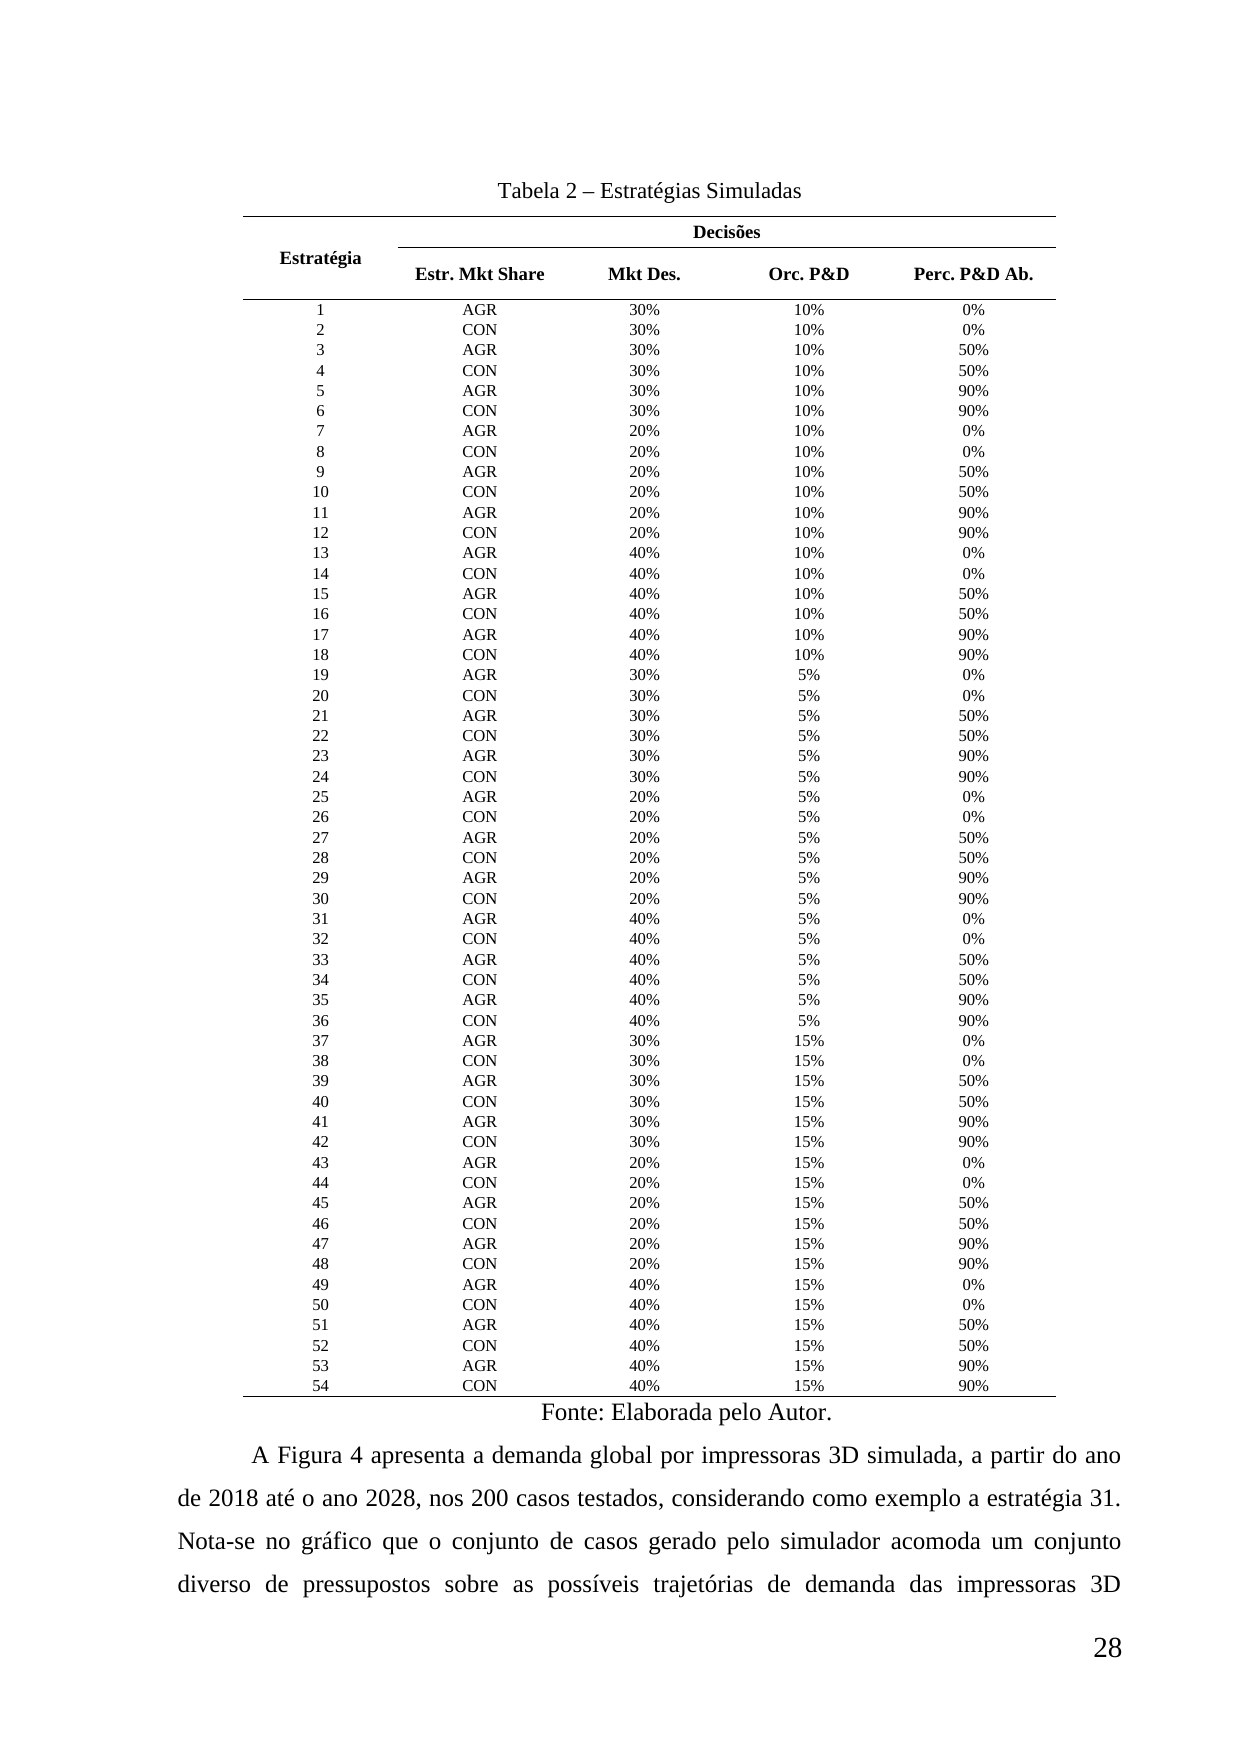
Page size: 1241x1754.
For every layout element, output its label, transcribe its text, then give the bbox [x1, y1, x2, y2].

table_cell 20% [562, 1152, 727, 1172]
table_cell 2 [243, 319, 397, 339]
table_cell 35 [243, 990, 397, 1010]
table_cell 40% [562, 644, 727, 664]
table_cell 10% [727, 441, 891, 461]
table_cell 50% [891, 604, 1056, 624]
table_cell 7 [243, 421, 397, 441]
table_cell 17 [243, 624, 397, 644]
table_cell 90% [891, 888, 1056, 908]
table_cell 0% [891, 807, 1056, 827]
table_cell 90% [891, 624, 1056, 644]
table_cell AGR [398, 502, 562, 522]
table_cell 40% [562, 969, 727, 989]
table_cell 15 [243, 583, 397, 603]
table_cell AGR [398, 1233, 562, 1253]
table_cell 50% [891, 583, 1056, 603]
table_cell 51 [243, 1315, 397, 1335]
table_cell AGR [398, 461, 562, 482]
table_cell CON [398, 1010, 562, 1030]
table_cell 45 [243, 1193, 397, 1213]
table_cell 20 [243, 685, 397, 705]
table_cell AGR [398, 1152, 562, 1172]
table_cell 15% [727, 1172, 891, 1193]
table_cell 30% [562, 725, 727, 746]
table_cell 5% [727, 990, 891, 1010]
table_cell 30% [562, 340, 727, 360]
table_cell 50% [891, 949, 1056, 969]
table_cell 20% [562, 847, 727, 868]
table_cell CON [398, 360, 562, 380]
table_cell 5% [727, 868, 891, 888]
table_cell 5% [727, 969, 891, 989]
table_cell CON [398, 847, 562, 868]
table_cell 50% [891, 1193, 1056, 1213]
table_cell 50 [243, 1294, 397, 1314]
table_cell 10% [727, 624, 891, 644]
table_cell AGR [398, 1071, 562, 1091]
table_cell 50% [891, 482, 1056, 502]
table_cell 40% [562, 543, 727, 563]
table_cell AGR [398, 340, 562, 360]
table_cell 20% [562, 1172, 727, 1193]
table_cell 30% [562, 1071, 727, 1091]
table_cell 10% [727, 604, 891, 624]
table_cell 90% [891, 1355, 1056, 1375]
table_cell 30% [562, 380, 727, 400]
table_cell 15% [727, 1111, 891, 1132]
table_cell 10% [727, 644, 891, 664]
table_cell CON [398, 1213, 562, 1233]
table_cell 50% [891, 705, 1056, 725]
table_cell 10% [727, 400, 891, 421]
table_cell 10% [727, 482, 891, 502]
text Fonte: Elaborada pelo Autor. [177, 1397, 1122, 1426]
table_cell 40% [562, 604, 727, 624]
table_cell 36 [243, 1010, 397, 1030]
table_cell 5% [727, 705, 891, 725]
table_cell 0% [891, 665, 1056, 685]
table_cell 5% [727, 929, 891, 949]
table_cell 50% [891, 725, 1056, 746]
table_cell Estr. Mkt Share [398, 248, 562, 299]
table_cell 30% [562, 1132, 727, 1152]
table_cell 5% [727, 725, 891, 746]
table_cell CON [398, 1050, 562, 1071]
table_cell 40% [562, 929, 727, 949]
table_cell 90% [891, 1375, 1056, 1396]
table_cell AGR [398, 949, 562, 969]
table_cell CON [398, 1254, 562, 1274]
table_cell 50% [891, 1213, 1056, 1233]
table_cell 33 [243, 949, 397, 969]
table_cell 0% [891, 319, 1056, 339]
table_cell 15% [727, 1132, 891, 1152]
table_cell 20% [562, 1233, 727, 1253]
table_cell 50% [891, 340, 1056, 360]
table_cell 90% [891, 766, 1056, 786]
table_cell CON [398, 563, 562, 583]
table_cell AGR [398, 827, 562, 847]
table_cell 90% [891, 380, 1056, 400]
table_cell 30 [243, 888, 397, 908]
table_cell Perc. P&D Ab. [891, 248, 1056, 299]
table_cell AGR [398, 1274, 562, 1294]
table_cell 15% [727, 1233, 891, 1253]
table_cell 0% [891, 786, 1056, 807]
table_cell 34 [243, 969, 397, 989]
table_cell 15% [727, 1335, 891, 1355]
table_cell 31 [243, 908, 397, 928]
table_cell 90% [891, 1010, 1056, 1030]
table_cell CON [398, 604, 562, 624]
table_cell 54 [243, 1375, 397, 1396]
table_cell CON [398, 1132, 562, 1152]
table_cell 50% [891, 969, 1056, 989]
table_cell AGR [398, 1193, 562, 1213]
table_cell 48 [243, 1254, 397, 1274]
table_cell 90% [891, 644, 1056, 664]
table_cell Mkt Des. [562, 248, 727, 299]
table_cell 18 [243, 644, 397, 664]
table_cell 10% [727, 300, 891, 319]
table_cell 47 [243, 1233, 397, 1253]
table_cell 15% [727, 1050, 891, 1071]
table_cell 90% [891, 502, 1056, 522]
table_cell CON [398, 685, 562, 705]
table_cell 15% [727, 1071, 891, 1091]
table_cell 20% [562, 868, 727, 888]
table_cell 5% [727, 827, 891, 847]
table_cell 23 [243, 746, 397, 766]
table_cell 40% [562, 563, 727, 583]
table_cell 90% [891, 522, 1056, 543]
table_cell 12 [243, 522, 397, 543]
table_cell 40% [562, 1355, 727, 1375]
table_cell 16 [243, 604, 397, 624]
table_cell 20% [562, 1193, 727, 1213]
table_cell 30% [562, 1091, 727, 1111]
table_cell 50% [891, 1071, 1056, 1091]
table_cell 20% [562, 1213, 727, 1233]
table_cell CON [398, 319, 562, 339]
table_cell 30% [562, 665, 727, 685]
table_cell CON [398, 522, 562, 543]
table_cell 40% [562, 1315, 727, 1335]
table_cell 20% [562, 1254, 727, 1274]
table_cell AGR [398, 300, 562, 319]
table_cell 0% [891, 1274, 1056, 1294]
table_cell AGR [398, 543, 562, 563]
table_cell 15% [727, 1274, 891, 1294]
table_cell 10% [727, 563, 891, 583]
table_cell 15% [727, 1315, 891, 1335]
table_cell 21 [243, 705, 397, 725]
table_cell CON [398, 1091, 562, 1111]
table_cell 40 [243, 1091, 397, 1111]
table_cell 10% [727, 543, 891, 563]
table_cell CON [398, 400, 562, 421]
table_cell 20% [562, 522, 727, 543]
table_cell 0% [891, 685, 1056, 705]
table_cell 0% [891, 421, 1056, 441]
table_cell 5% [727, 746, 891, 766]
table_cell 39 [243, 1071, 397, 1091]
table_cell CON [398, 766, 562, 786]
table_cell 53 [243, 1355, 397, 1375]
table_cell 10% [727, 380, 891, 400]
table_cell 52 [243, 1335, 397, 1355]
table_cell CON [398, 1294, 562, 1314]
table_cell 14 [243, 563, 397, 583]
table_cell CON [398, 807, 562, 827]
table_cell 5% [727, 908, 891, 928]
table_cell 28 [243, 847, 397, 868]
table_cell 9 [243, 461, 397, 482]
table_cell 15% [727, 1030, 891, 1050]
table_cell 30% [562, 360, 727, 380]
table_cell 10% [727, 421, 891, 441]
table_cell 50% [891, 461, 1056, 482]
table_cell 5% [727, 786, 891, 807]
table_cell CON [398, 888, 562, 908]
table_cell 20% [562, 827, 727, 847]
table_cell 90% [891, 868, 1056, 888]
table_cell 0% [891, 1030, 1056, 1050]
table_cell CON [398, 969, 562, 989]
table_cell 44 [243, 1172, 397, 1193]
table_cell AGR [398, 665, 562, 685]
table_cell 0% [891, 1152, 1056, 1172]
table_cell 30% [562, 319, 727, 339]
table_cell 22 [243, 725, 397, 746]
table_cell 40% [562, 1294, 727, 1314]
table_cell 15% [727, 1294, 891, 1314]
table_cell CON [398, 441, 562, 461]
table_cell 1 [243, 300, 397, 319]
table_cell 32 [243, 929, 397, 949]
table_cell 8 [243, 441, 397, 461]
table_cell 20% [562, 807, 727, 827]
table_cell 40% [562, 1375, 727, 1396]
table_cell 15% [727, 1254, 891, 1274]
table_cell 20% [562, 421, 727, 441]
table_cell AGR [398, 705, 562, 725]
table_cell 40% [562, 1010, 727, 1030]
table_cell 43 [243, 1152, 397, 1172]
table_cell 40% [562, 908, 727, 928]
table_cell 90% [891, 990, 1056, 1010]
table_cell CON [398, 1172, 562, 1193]
table_cell 40% [562, 1335, 727, 1355]
table_cell 5% [727, 949, 891, 969]
table_cell 37 [243, 1030, 397, 1050]
table_cell 0% [891, 1172, 1056, 1193]
table_cell 30% [562, 766, 727, 786]
table_cell AGR [398, 583, 562, 603]
table_cell 30% [562, 746, 727, 766]
table_cell 40% [562, 949, 727, 969]
table_cell 24 [243, 766, 397, 786]
table_cell 10 [243, 482, 397, 502]
table_cell 0% [891, 441, 1056, 461]
table_cell AGR [398, 1315, 562, 1335]
table_cell 4 [243, 360, 397, 380]
table_cell 26 [243, 807, 397, 827]
table_cell 90% [891, 1233, 1056, 1253]
table_cell 40% [562, 990, 727, 1010]
table_cell 30% [562, 400, 727, 421]
table_cell AGR [398, 624, 562, 644]
table_cell 49 [243, 1274, 397, 1294]
table_cell 5 [243, 380, 397, 400]
table_cell 20% [562, 786, 727, 807]
table_cell 5% [727, 807, 891, 827]
table_cell CON [398, 482, 562, 502]
table_cell 29 [243, 868, 397, 888]
table_cell 30% [562, 1050, 727, 1071]
table_cell 27 [243, 827, 397, 847]
table_cell 0% [891, 543, 1056, 563]
table_cell 90% [891, 746, 1056, 766]
table_cell 50% [891, 827, 1056, 847]
table_cell 3 [243, 340, 397, 360]
table_cell 6 [243, 400, 397, 421]
table_cell AGR [398, 746, 562, 766]
table_cell AGR [398, 1030, 562, 1050]
table_cell 10% [727, 502, 891, 522]
table_cell 10% [727, 461, 891, 482]
table_header Decisões [398, 217, 1056, 247]
table_cell 25 [243, 786, 397, 807]
table_cell 10% [727, 522, 891, 543]
table_cell 13 [243, 543, 397, 563]
table_cell 15% [727, 1355, 891, 1375]
table_cell CON [398, 725, 562, 746]
table_cell Orc. P&D [727, 248, 891, 299]
table_cell 15% [727, 1193, 891, 1213]
table_cell 90% [891, 1111, 1056, 1132]
table_cell 40% [562, 583, 727, 603]
table_cell 90% [891, 400, 1056, 421]
table_cell AGR [398, 786, 562, 807]
table_cell 15% [727, 1152, 891, 1172]
table_cell 30% [562, 1030, 727, 1050]
table_cell 5% [727, 665, 891, 685]
table_cell 19 [243, 665, 397, 685]
table_cell 10% [727, 319, 891, 339]
table_cell CON [398, 929, 562, 949]
table_cell AGR [398, 1111, 562, 1132]
table_cell 10% [727, 340, 891, 360]
table_cell 50% [891, 360, 1056, 380]
table_cell 41 [243, 1111, 397, 1132]
table_cell 38 [243, 1050, 397, 1071]
table_cell 90% [891, 1132, 1056, 1152]
table_cell AGR [398, 421, 562, 441]
table_cell 50% [891, 1091, 1056, 1111]
table_cell AGR [398, 1355, 562, 1375]
table_cell CON [398, 1335, 562, 1355]
table_cell 20% [562, 502, 727, 522]
table_cell 40% [562, 1274, 727, 1294]
table_cell 30% [562, 685, 727, 705]
table_cell 50% [891, 1315, 1056, 1335]
table_cell 46 [243, 1213, 397, 1233]
table_cell AGR [398, 990, 562, 1010]
table_cell 50% [891, 847, 1056, 868]
table_cell 0% [891, 300, 1056, 319]
table_cell 20% [562, 461, 727, 482]
table_cell 20% [562, 441, 727, 461]
table_cell 5% [727, 847, 891, 868]
table_cell 30% [562, 300, 727, 319]
table_cell AGR [398, 380, 562, 400]
table_cell AGR [398, 868, 562, 888]
table_cell 5% [727, 888, 891, 908]
table_cell 30% [562, 705, 727, 725]
table_cell CON [398, 644, 562, 664]
table_cell 42 [243, 1132, 397, 1152]
table_cell 11 [243, 502, 397, 522]
table_cell 50% [891, 1335, 1056, 1355]
table_cell 30% [562, 1111, 727, 1132]
table_cell 90% [891, 1254, 1056, 1274]
table_cell 10% [727, 360, 891, 380]
table_cell 5% [727, 1010, 891, 1030]
table_cell 15% [727, 1091, 891, 1111]
table_cell 40% [562, 624, 727, 644]
table_cell 10% [727, 583, 891, 603]
table_cell 0% [891, 563, 1056, 583]
table_cell AGR [398, 908, 562, 928]
table_cell 5% [727, 685, 891, 705]
table_header Estratégia [243, 217, 397, 299]
table_cell 5% [727, 766, 891, 786]
table_cell 0% [891, 1050, 1056, 1071]
table_cell 0% [891, 1294, 1056, 1314]
table_cell 15% [727, 1213, 891, 1233]
table_cell 0% [891, 929, 1056, 949]
table_cell 15% [727, 1375, 891, 1396]
table_cell 20% [562, 482, 727, 502]
table_cell 20% [562, 888, 727, 908]
table_cell CON [398, 1375, 562, 1396]
table_cell 0% [891, 908, 1056, 928]
